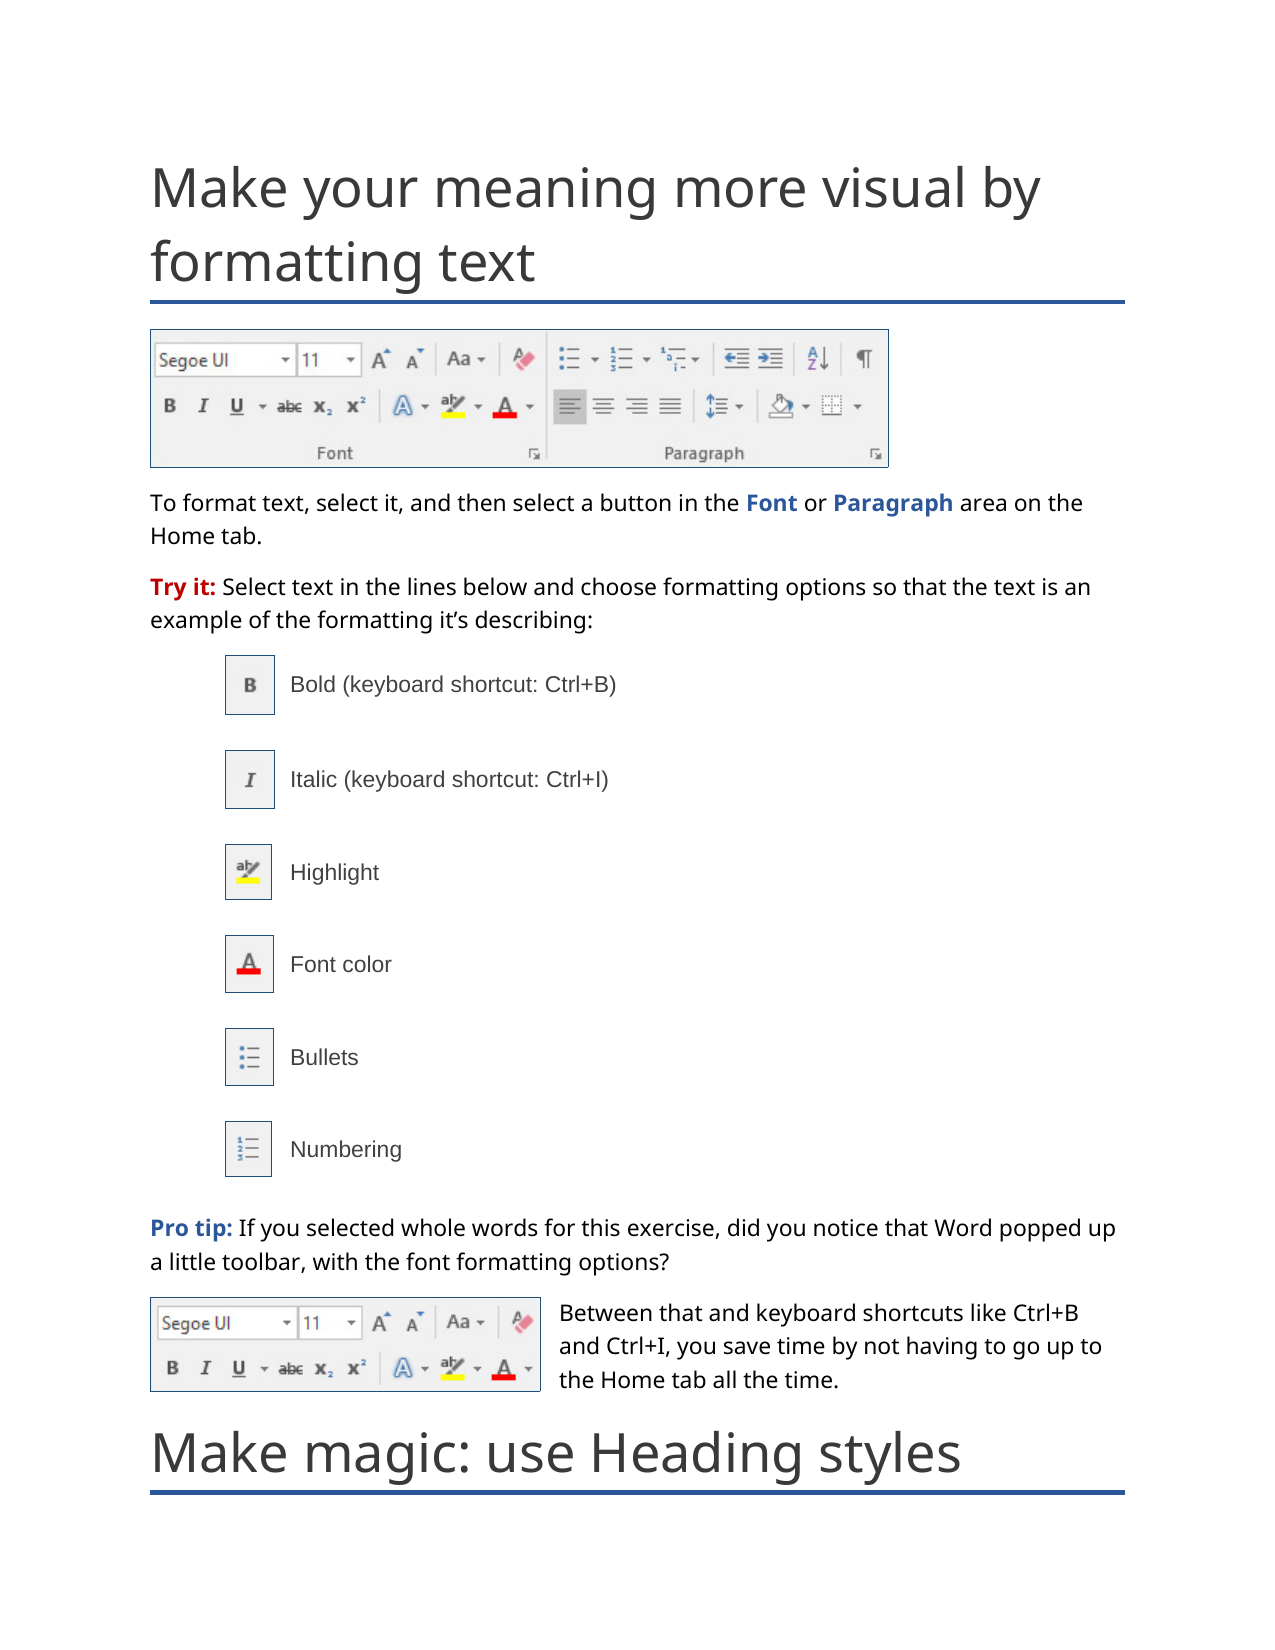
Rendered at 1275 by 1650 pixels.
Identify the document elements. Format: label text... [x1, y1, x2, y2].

table_header [150, 638, 290, 733]
table_cell [150, 919, 290, 1012]
subtitle Make your meaning more visual by formatting text [150, 150, 1125, 300]
text Make magic: use Heading styles [150, 1414, 1125, 1490]
text To format text, select it, and then select a button in the Font or Paragraph area on the Home tab. [150, 486, 1125, 551]
picture [226, 936, 273, 992]
picture [226, 1029, 273, 1085]
table_header Bold (keyboard shortcut: Ctrl+B) [290, 638, 1125, 733]
table_cell Highlight [290, 828, 1125, 919]
table_cell [150, 1105, 290, 1196]
picture [226, 845, 271, 899]
table_cell Bullets [290, 1012, 1125, 1104]
table_cell [150, 1012, 290, 1104]
table_cell Italic (keyboard shortcut: Ctrl+I) [290, 733, 1125, 828]
table_cell Numbering [290, 1105, 1125, 1196]
picture [151, 1298, 540, 1391]
text Try it: Select text in the lines below and choose formatting options so that the text is an example of the formatting it’s describing: [150, 571, 1125, 636]
picture [226, 1122, 271, 1176]
text Pro tip: If you selected whole words for this exercise, did you notice that Word popped up a little toolbar, with the font formatting options? [150, 1212, 1125, 1277]
table_cell [150, 733, 290, 828]
table_cell [150, 828, 290, 919]
picture [226, 751, 274, 808]
picture [151, 330, 888, 467]
picture [226, 656, 274, 714]
table_cell Font color [290, 919, 1125, 1012]
